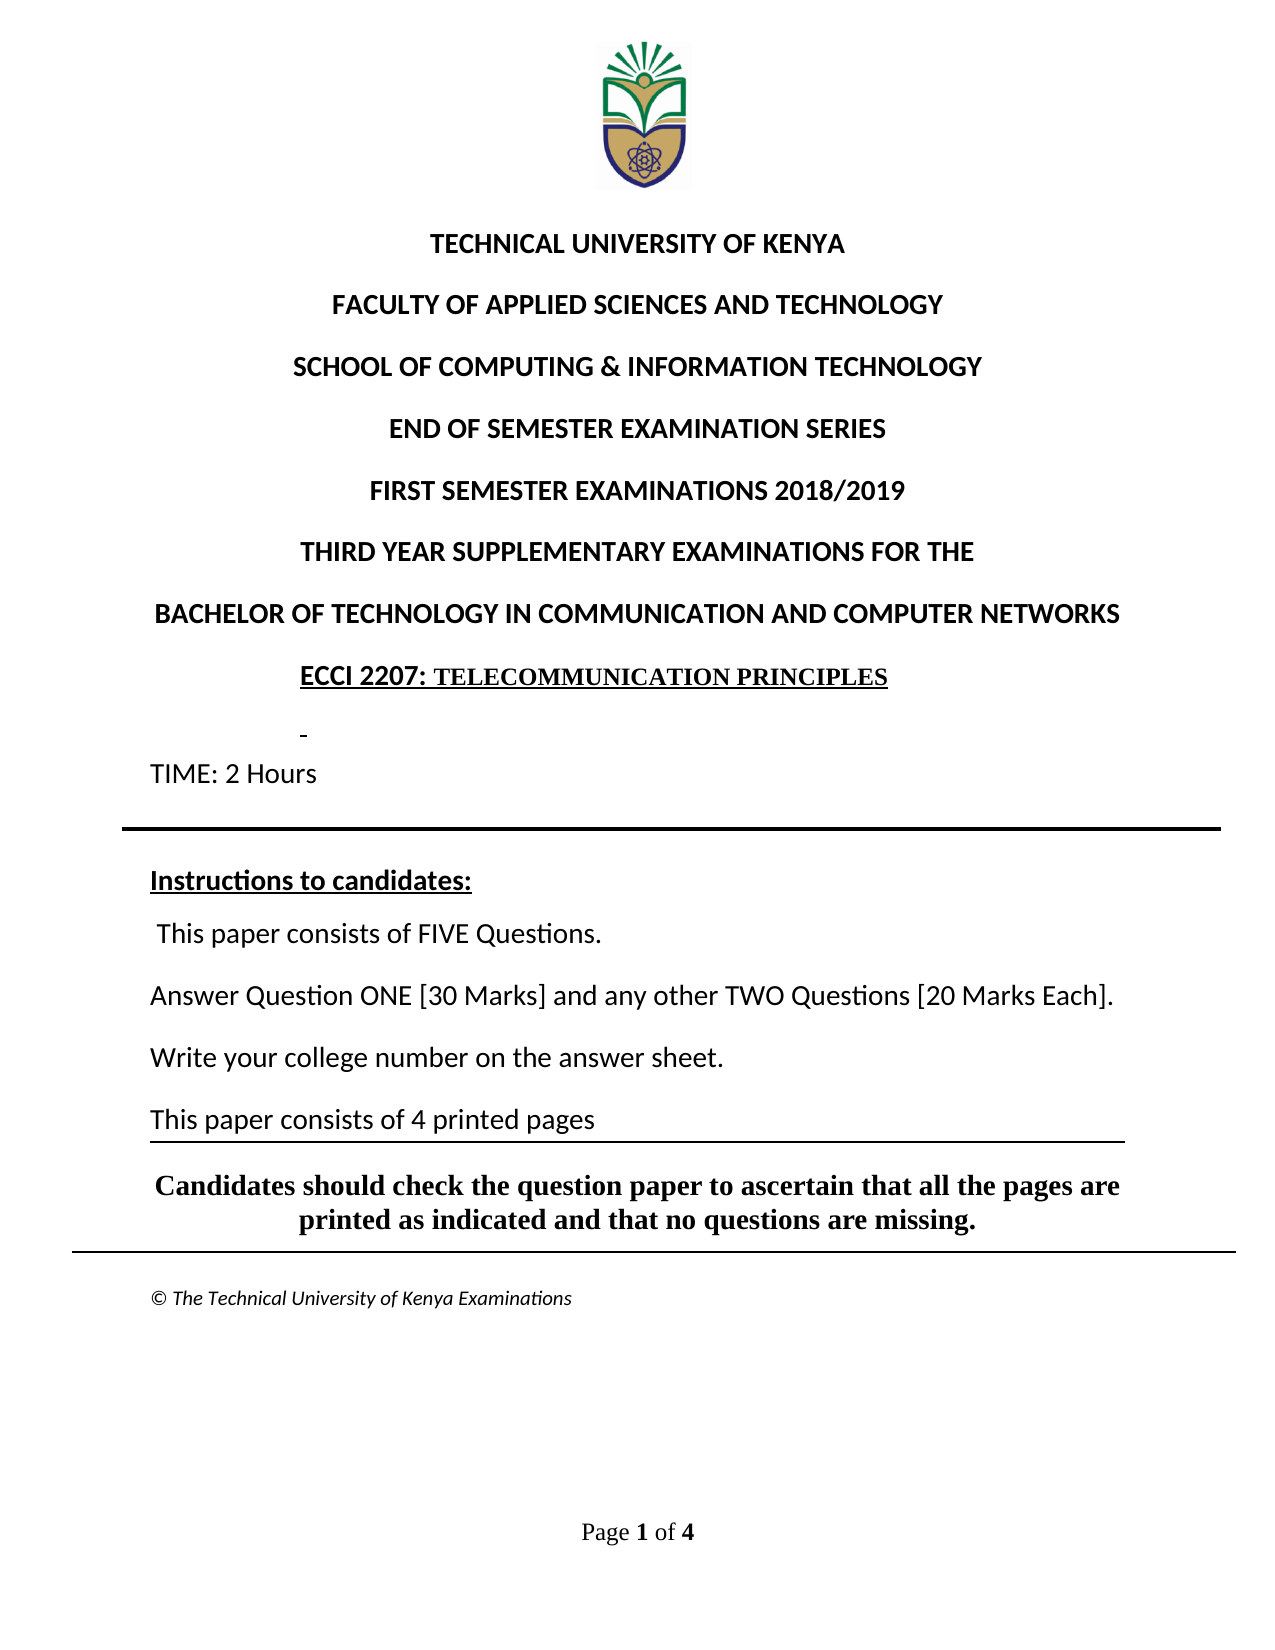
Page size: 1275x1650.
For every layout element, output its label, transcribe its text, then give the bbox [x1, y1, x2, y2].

text ECCI 2207: TELECOMMUNICATION PRINCIPLES [225, 657, 1125, 693]
text THIRD YEAR SUPPLEMENTARY EXAMINATIONS FOR THE [150, 533, 1125, 569]
text © The Technical University of Kenya Examinations [150, 1285, 1125, 1311]
text Answer Question ONE [30 Marks] and any other TWO Questions [20 Marks Each]. [150, 977, 1125, 1013]
text BACHELOR OF TECHNOLOGY IN COMMUNICATION AND COMPUTER NETWORKS [150, 595, 1125, 631]
text This paper consists of 4 printed pages [150, 1101, 1125, 1141]
text TIME: 2 Hours [150, 755, 1125, 791]
text END OF SEMESTER EXAMINATION SERIES [150, 410, 1125, 446]
text SCHOOL OF COMPUTING & INFORMATION TECHNOLOGY [150, 348, 1125, 384]
text Instructions to candidates: [150, 862, 1125, 898]
text FACULTY OF APPLIED SCIENCES AND TECHNOLOGY [150, 286, 1125, 322]
text TECHNICAL UNIVERSITY OF KENYA [150, 225, 1125, 260]
text FIRST SEMESTER EXAMINATIONS 2018/2019 [150, 472, 1125, 507]
text Write your college number on the answer sheet. [150, 1039, 1125, 1075]
text This paper consists of FIVE Questions. [150, 916, 1125, 951]
picture [595, 39, 693, 190]
text Candidates should check the question paper to ascertain that all the pages are printed as indicated and that no questions are missing. [150, 1168, 1125, 1235]
